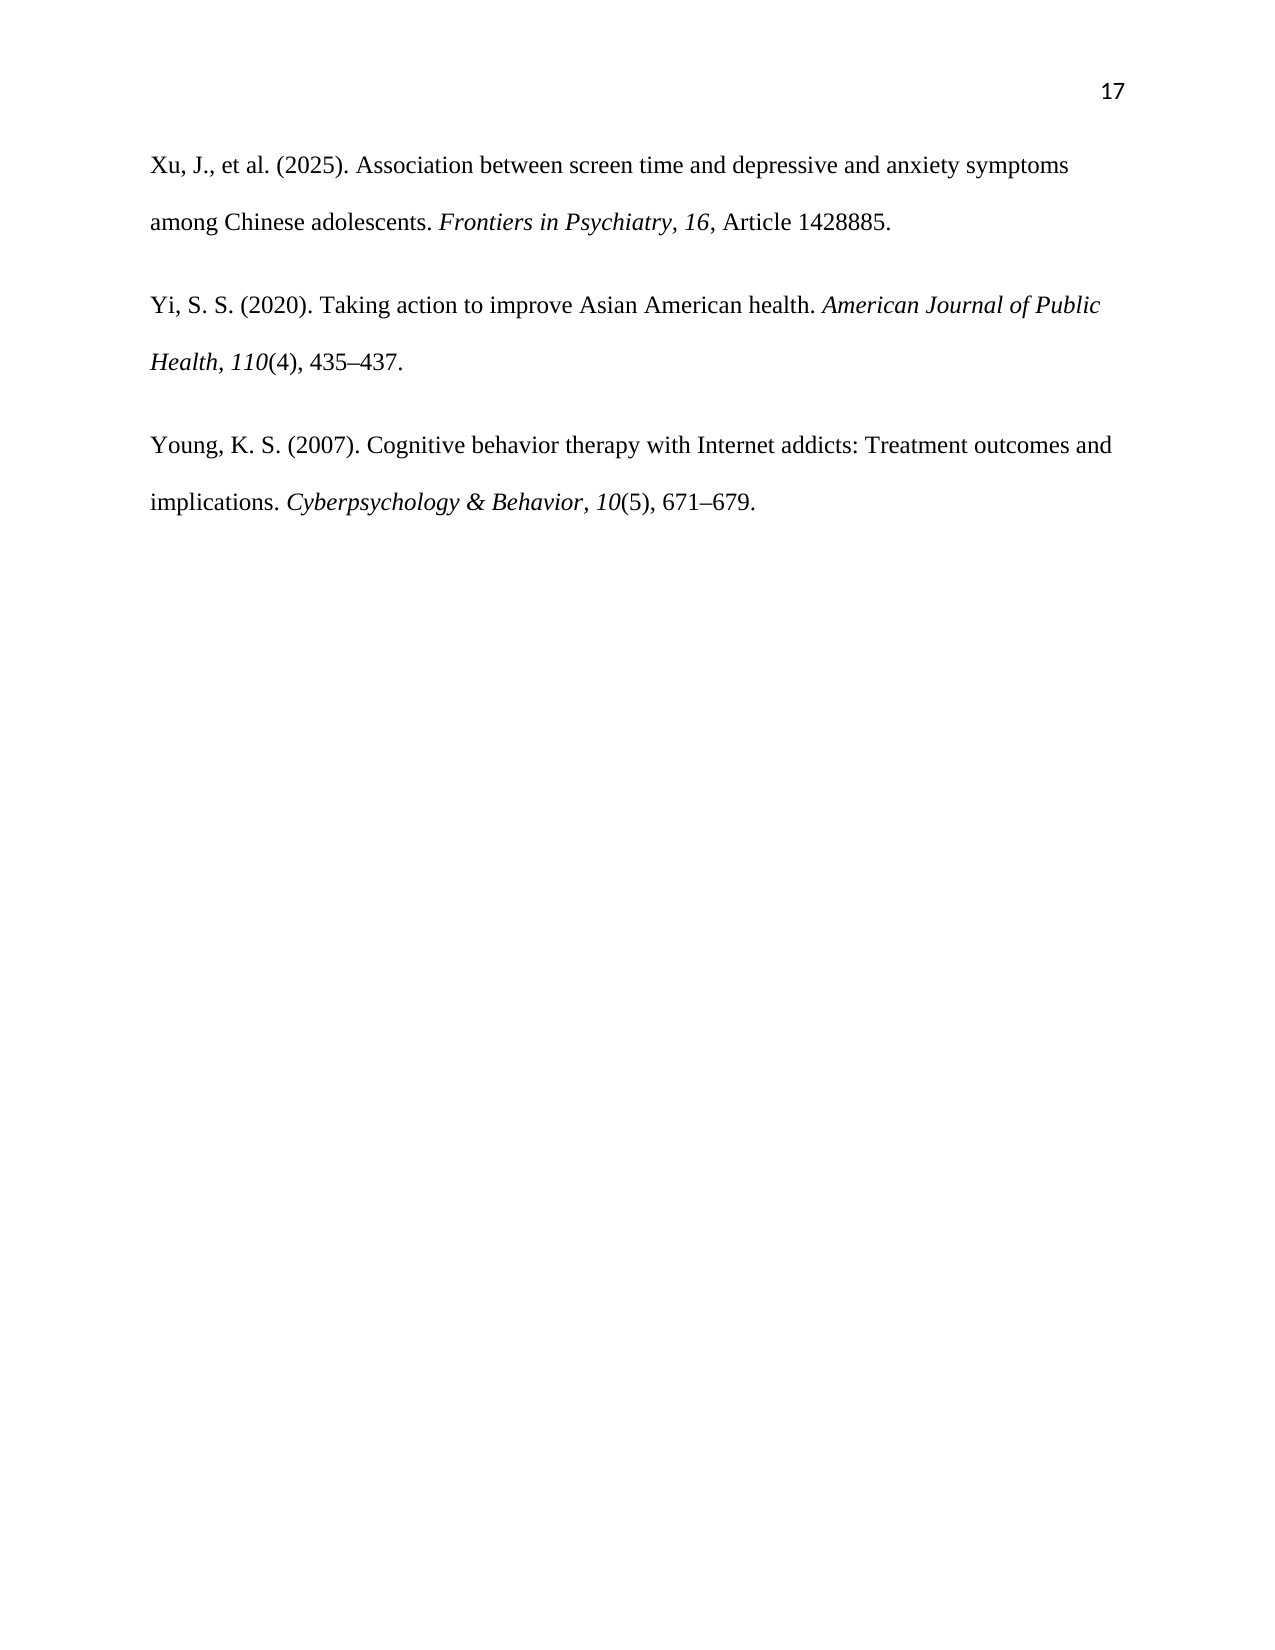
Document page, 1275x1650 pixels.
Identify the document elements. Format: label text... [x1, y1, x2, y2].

text Yi, S. S. (2020). Taking action to improve Asian American health. American Journal of Public Health, 110(4), 435–437. [150, 290, 1125, 376]
text Xu, J., et al. (2025). Association between screen time and depressive and anxiety symptoms among Chinese adolescents. Frontiers in Psychiatry, 16, Article 1428885. [150, 150, 1125, 236]
text Young, K. S. (2007). Cognitive behavior therapy with Internet addicts: Treatment outcomes and implications. Cyberpsychology & Behavior, 10(5), 671–679. [150, 430, 1125, 516]
